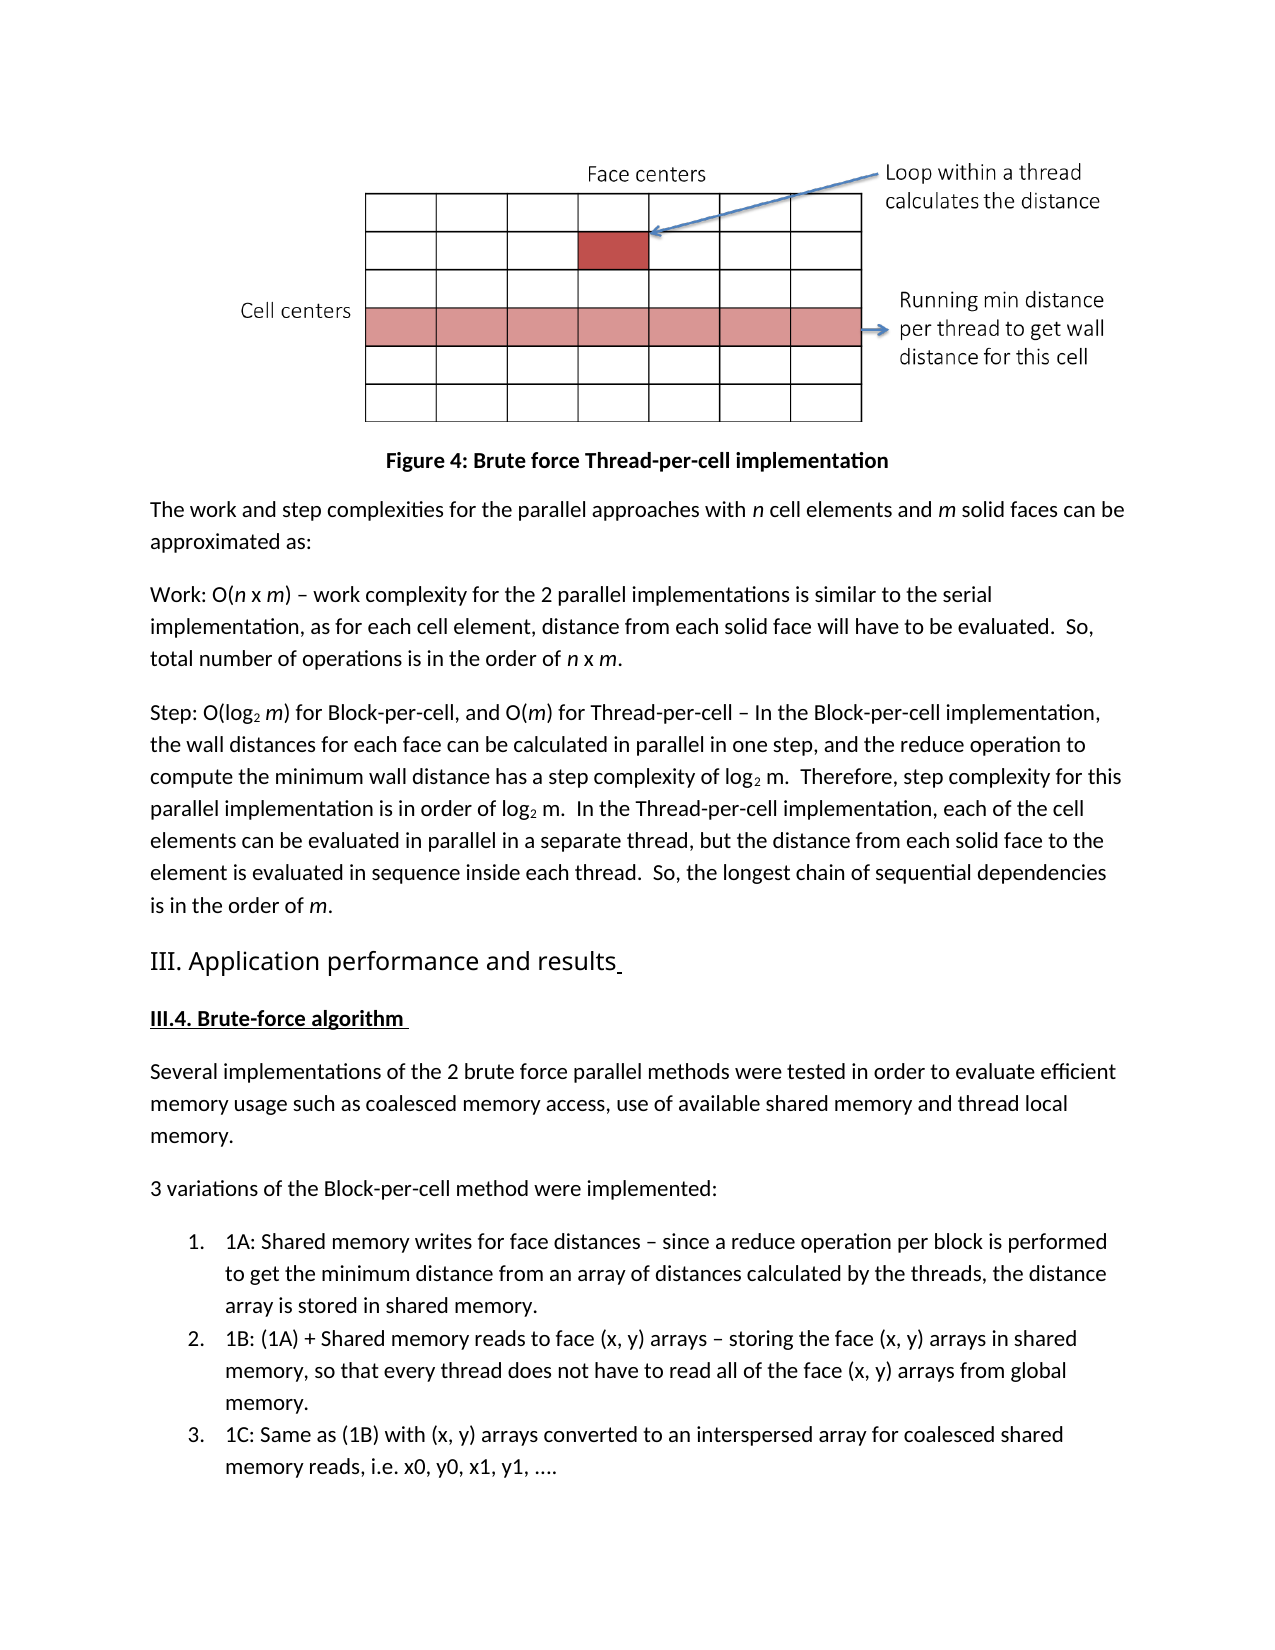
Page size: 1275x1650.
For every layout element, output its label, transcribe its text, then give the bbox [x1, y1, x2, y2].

text III. Application performance and results [150, 944, 1125, 978]
list 1A: Shared memory writes for face distances – since a reduce operation per block is performed to get the minimum distance from an array of distances calculated by the threads, the distance array is stored in shared memory. [187, 1227, 1125, 1319]
text III.4. Brute-force algorithm [150, 1004, 1125, 1032]
text 3 variations of the Block-per-cell method were implemented: [150, 1174, 1125, 1202]
text Step: O(log2 m) for Block-per-cell, and O(m) for Thread-per-cell – In the Block-per-cell implementation, the wall distances for each face can be calculated in parallel in one step, and the reduce operation to compute the minimum wall distance has a step complexity of log2 m. Therefore, step complexity for this parallel implementation is in order of log2 m. In the Thread-per-cell implementation, each of the cell elements can be evaluated in parallel in a separate thread, but the distance from each solid face to the element is evaluated in sequence inside each thread. So, the longest chain of sequential dependencies is in the order of m. [150, 698, 1125, 919]
text Several implementations of the 2 brute force parallel methods were tested in order to evaluate efficient memory usage such as coalesced memory access, use of available shared memory and thread local memory. [150, 1057, 1125, 1149]
text Work: O(n x m) – work complexity for the 2 parallel implementations is similar to the serial implementation, as for each cell element, distance from each solid face will have to be evaluated. So, total number of operations is in the order of n x m. [150, 580, 1125, 673]
text The work and step complexities for the parallel approaches with n cell elements and m solid faces can be approximated as: [150, 495, 1125, 555]
picture [225, 150, 1136, 422]
list 1C: Same as (1B) with (x, y) arrays converted to an interspersed array for coalesced shared memory reads, i.e. x0, y0, x1, y1, .... [187, 1420, 1125, 1481]
text Figure 4: Brute force Thread-per-cell implementation [150, 446, 1125, 474]
list 1B: (1A) + Shared memory reads to face (x, y) arrays – storing the face (x, y) arrays in shared memory, so that every thread does not have to read all of the face (x, y) arrays from global memory. [187, 1324, 1125, 1416]
